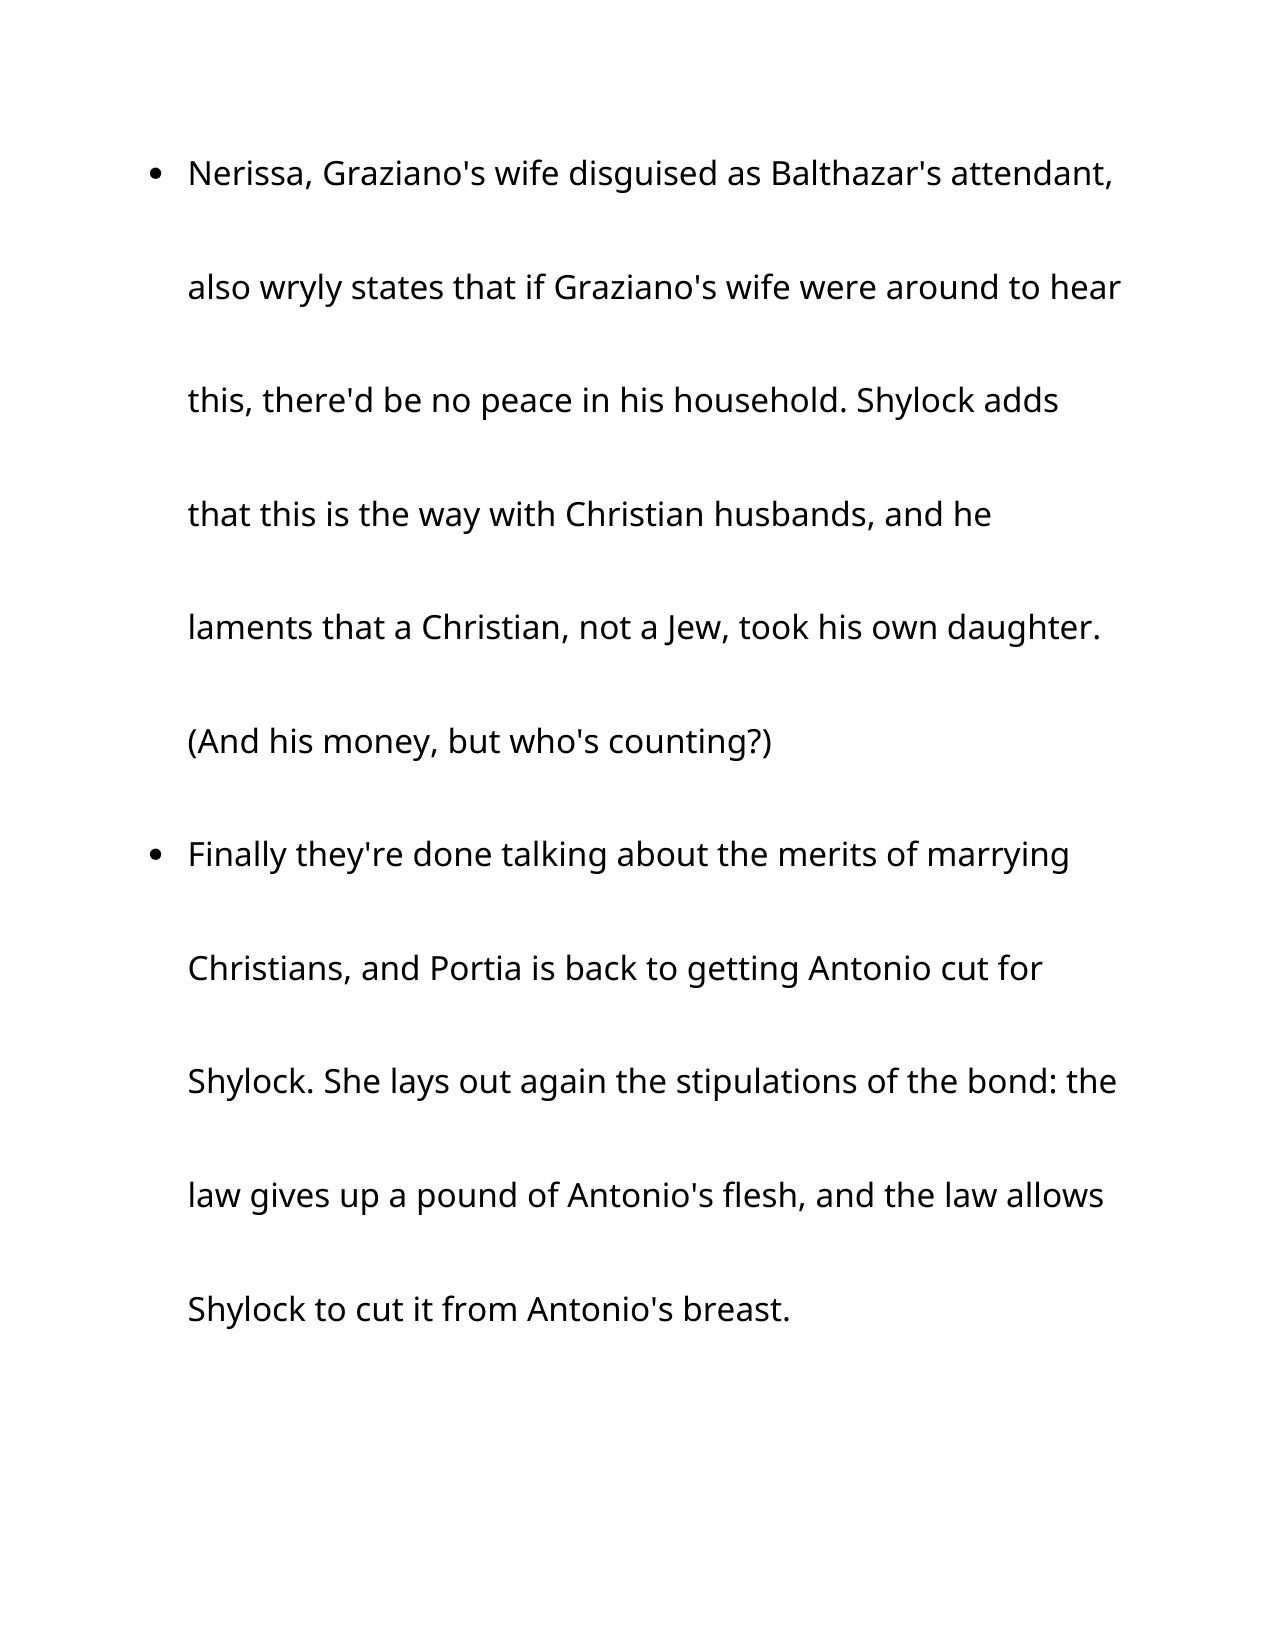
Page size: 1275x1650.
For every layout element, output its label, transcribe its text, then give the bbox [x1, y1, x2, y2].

list Nerissa, Graziano's wife disguised as Balthazar's attendant, also wryly states that if Graziano's wife were around to hear this, there'd be no peace in his household. Shylock adds that this is the way with Christian husbands, and he laments that a Christian, not a Jew, took his own daughter. (And his money, but who's counting?) [150, 150, 1125, 763]
list Finally they're done talking about the merits of marrying Christians, and Portia is back to getting Antonio cut for Shylock. She lays out again the stipulations of the bond: the law gives up a pound of Antonio's flesh, and the law allows Shylock to cut it from Antonio's breast. [150, 831, 1125, 1331]
